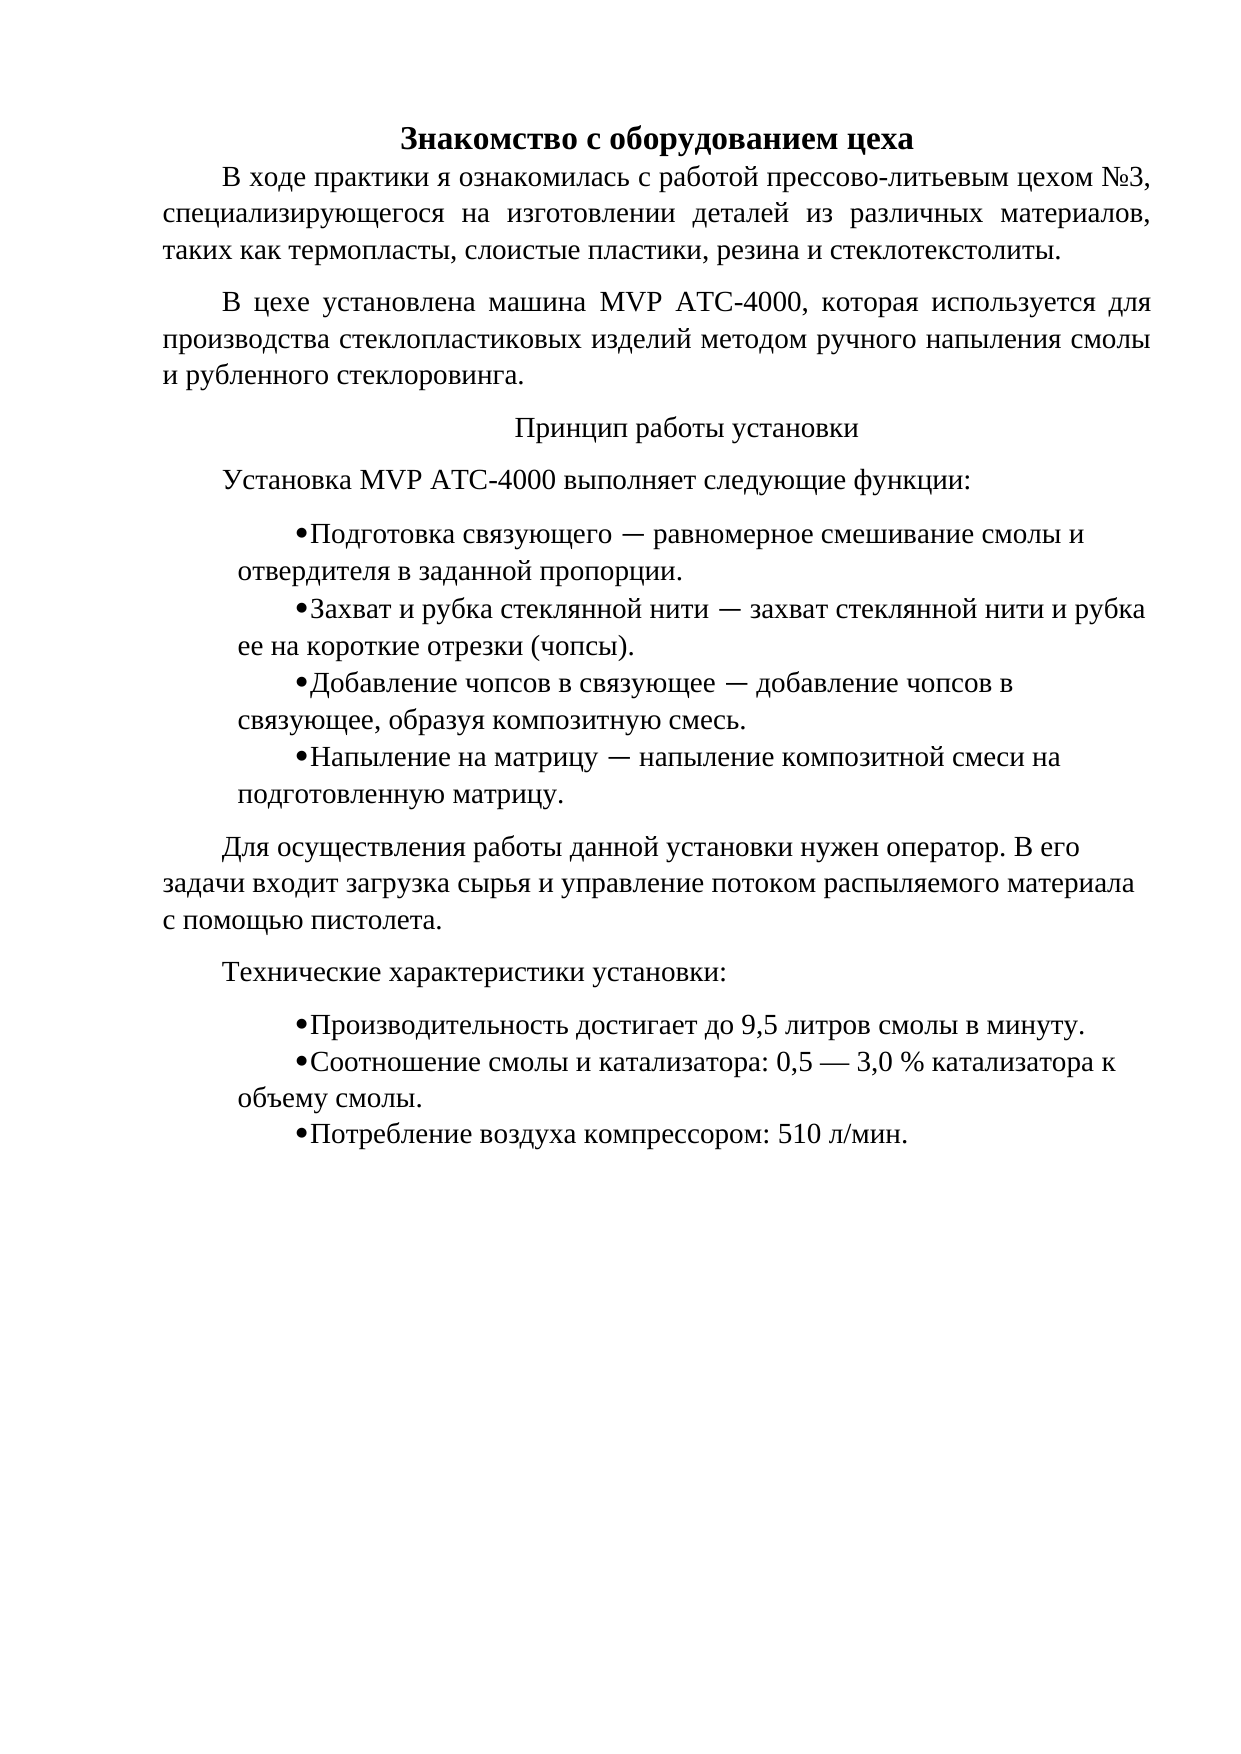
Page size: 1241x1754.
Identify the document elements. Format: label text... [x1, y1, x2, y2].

list Напыление на матрицу — напыление композитной смеси на подготовленную матрицу. [237, 738, 1152, 810]
text Принцип работы установки [162, 410, 1152, 443]
text Установка MVP ATC-4000 выполняет следующие функции: [162, 462, 1152, 496]
list Производительность достигает до 9,5 литров смолы в минуту. [237, 1007, 1152, 1041]
text В цехе установлена машина MVP ATC-4000, которая используется для производства стеклопластиковых изделий методом ручного напыления смолы и рубленного стеклоровинга. [162, 284, 1152, 390]
text В ходе практики я ознакомилась с работой прессово-литьевым цехом №3, специализирующегося на изготовлении деталей из различных материалов, таких как термопласты, слоистые пластики, резина и стеклотекстолиты. [162, 159, 1152, 265]
list Подготовка связующего — равномерное смешивание смолы и отвердителя в заданной пропорции. [237, 515, 1152, 587]
list Соотношение смолы и катализатора: 0,5 — 3,0 % катализатора к объему смолы. [237, 1044, 1152, 1113]
text Для осуществления работы данной установки нужен оператор. В его задачи входит загрузка сырья и управление потоком распыляемого материала с помощью пистолета. [162, 829, 1152, 935]
subtitle Знакомство с оборудованием цеха [162, 118, 1152, 156]
text Технические характеристики установки: [162, 954, 1152, 988]
list Захват и рубка стеклянной нити — захват стеклянной нити и рубка ее на короткие отрезки (чопсы). [237, 590, 1152, 661]
list Добавление чопсов в связующее — добавление чопсов в связующее, образуя композитную смесь. [237, 664, 1152, 736]
list Потребление воздуха компрессором: 510 л/мин. [237, 1116, 1152, 1150]
